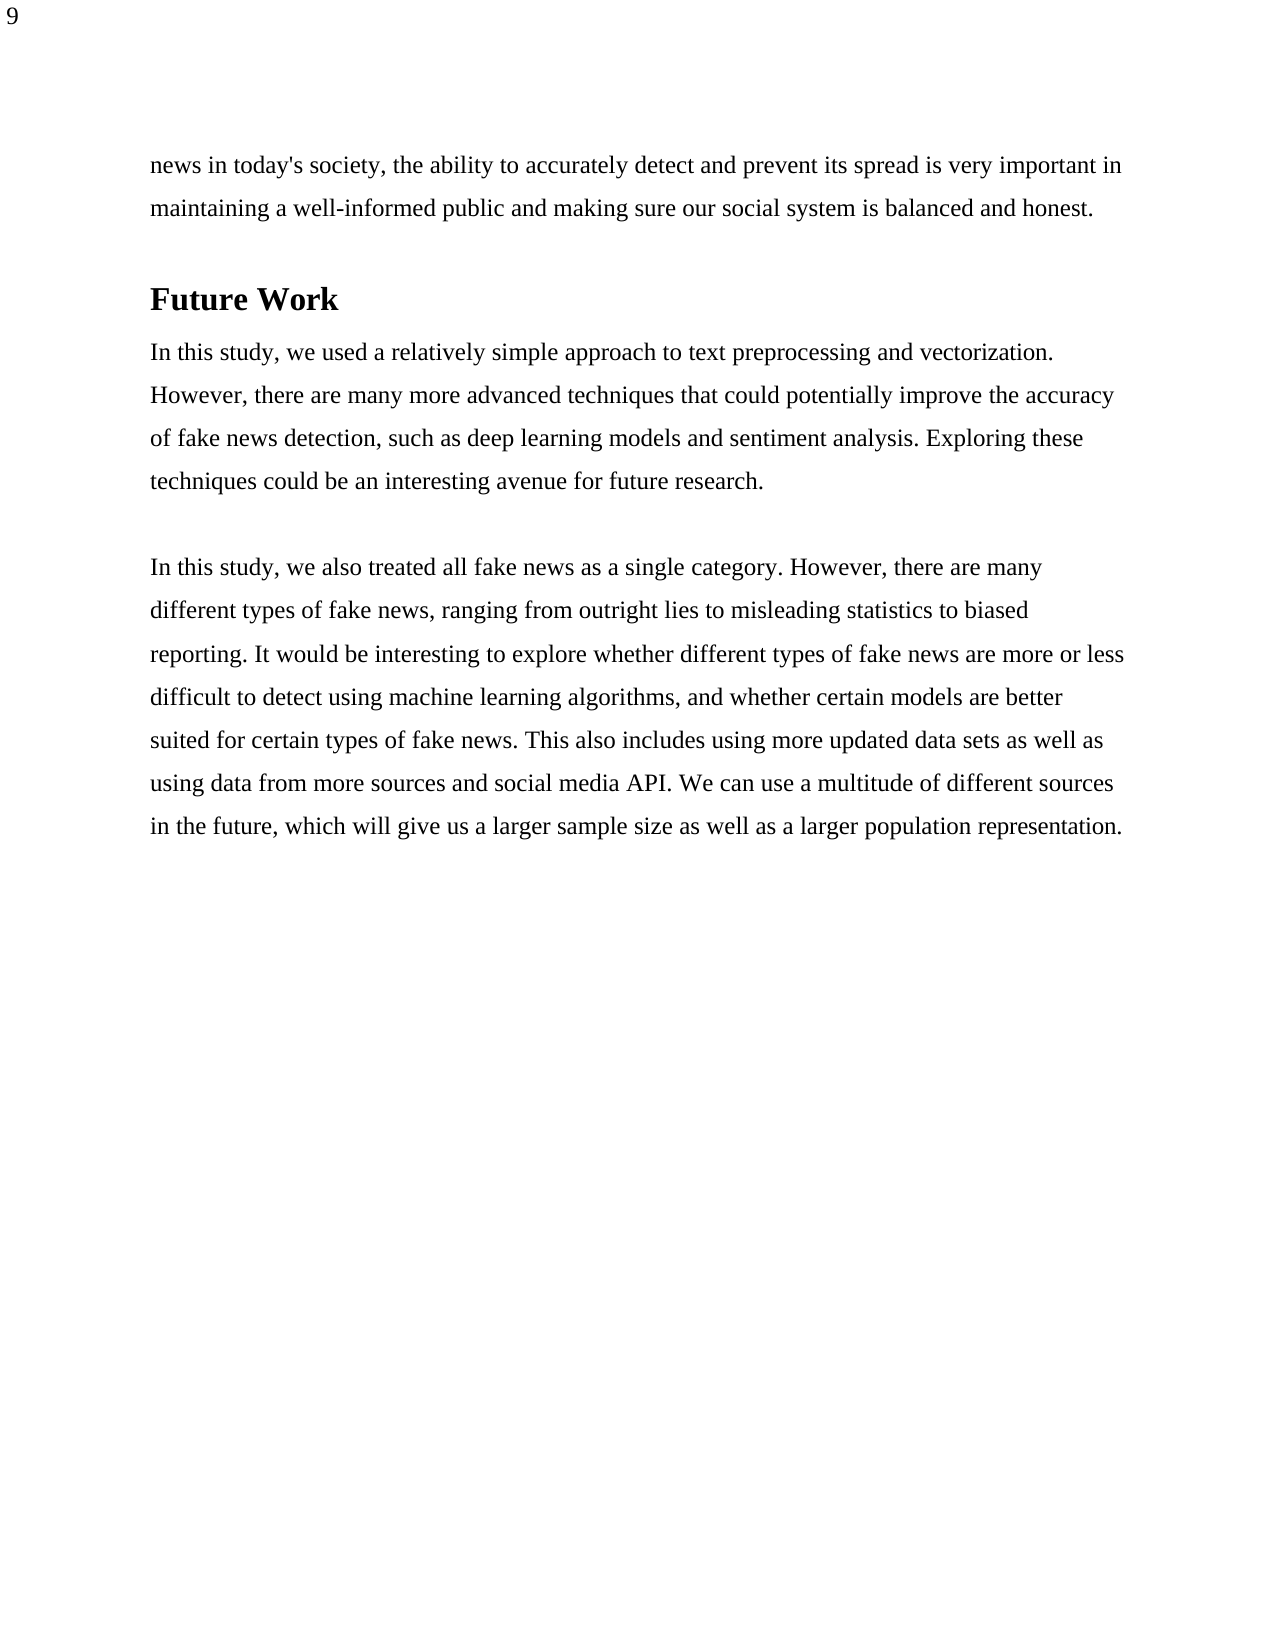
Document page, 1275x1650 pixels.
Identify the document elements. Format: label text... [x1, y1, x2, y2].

subtitle Future Work [150, 279, 1135, 318]
text news in today's society, the ability to accurately detect and prevent its spread is very important in maintaining a well-informed public and making sure our social system is balanced and honest. [150, 150, 1135, 222]
text In this study, we used a relatively simple approach to text preprocessing and vectorization. [150, 337, 1135, 366]
text In this study, we also treated all fake news as a single category. However, there are many different types of fake news, ranging from outright lies to misleading statistics to biased [150, 552, 1107, 624]
text However, there are many more advanced techniques that could potentially improve the accuracy of fake news detection, such as deep learning models and sentiment analysis. Exploring these techniques could be an interesting avenue for future research. [150, 380, 1122, 495]
text reporting. It would be interesting to explore whether different types of fake news are more or less difficult to detect using machine learning algorithms, and whether certain models are better suited for certain types of fake news. This also includes using more updated data sets as well as using data from more sources and social media API. We can use a multitude of different sources in the future, which will give us a larger sample size as well as a larger population representation. [150, 639, 1125, 840]
